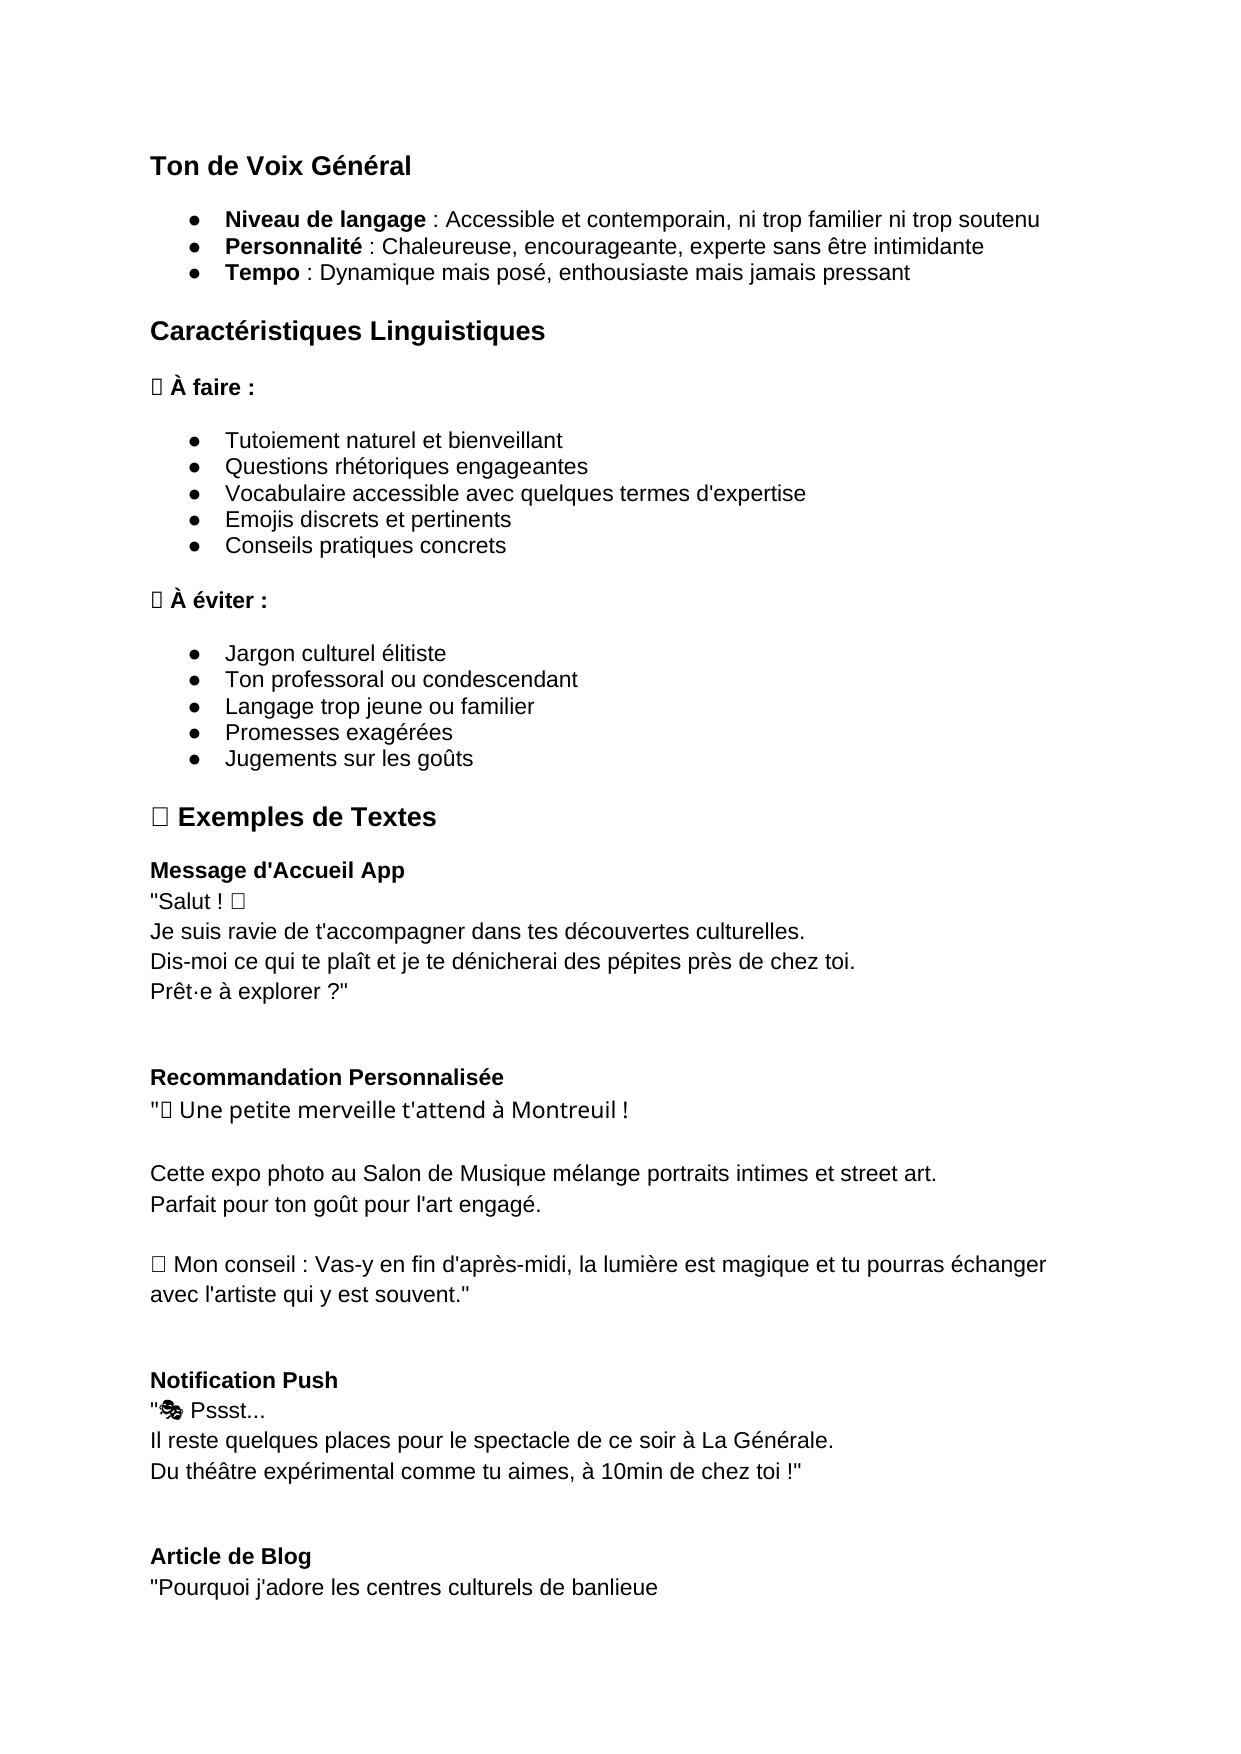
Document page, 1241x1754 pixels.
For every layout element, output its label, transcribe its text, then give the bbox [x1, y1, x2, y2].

text Cette expo photo au Salon de Musique mélange portraits intimes et street art. [150, 1160, 1090, 1187]
text ❌ À éviter : [150, 584, 1090, 615]
list Tutoiement naturel et bienveillant [187, 427, 1090, 453]
subtitle Message d'Accueil App [150, 857, 1090, 883]
list Promesses exagérées [187, 719, 1090, 745]
list Jargon culturel élitiste [187, 640, 1090, 666]
subtitle Caractéristiques Linguistiques [150, 314, 1090, 346]
text Parfait pour ton goût pour l'art engagé. [150, 1191, 1090, 1217]
text Dis-moi ce qui te plaît et je te dénicherai des pépites près de chez toi. [150, 948, 1090, 974]
text 💡 Mon conseil : Vas-y en fin d'après-midi, la lumière est magique et tu pourras échanger avec l'artiste qui y est souvent." [150, 1251, 1090, 1308]
text "Pourquoi j'adore les centres culturels de banlieue [150, 1573, 1090, 1600]
text ✅ À faire : [150, 371, 1090, 402]
text Il reste quelques places pour le spectacle de ce soir à La Générale. [150, 1427, 1090, 1454]
subtitle Recommandation Personnalisée [150, 1064, 1090, 1090]
subtitle 📝 Exemples de Textes [150, 801, 1090, 832]
text "🎭 Pssst... [150, 1397, 1090, 1423]
list Jugements sur les goûts [187, 745, 1090, 772]
subtitle Ton de Voix Général [150, 150, 1090, 181]
list Personnalité : Chaleureuse, encourageante, experte sans être intimidante [187, 233, 1090, 259]
list Ton professoral ou condescendant [187, 666, 1090, 693]
list Niveau de langage : Accessible et contemporain, ni trop familier ni trop soutenu [187, 206, 1090, 233]
list Conseils pratiques concrets [187, 532, 1090, 559]
text "✨ Une petite merveille t'attend à Montreuil ! [150, 1094, 1090, 1126]
text "Salut ! 👋 [150, 888, 1090, 914]
text Je suis ravie de t'accompagner dans tes découvertes culturelles. [150, 918, 1090, 944]
list Emojis discrets et pertinents [187, 506, 1090, 532]
text Prêt·e à explorer ?" [150, 978, 1090, 1005]
list Langage trop jeune ou familier [187, 693, 1090, 719]
text Du théâtre expérimental comme tu aimes, à 10min de chez toi !" [150, 1458, 1090, 1484]
list Vocabulaire accessible avec quelques termes d'expertise [187, 480, 1090, 506]
subtitle Article de Blog [150, 1543, 1090, 1569]
list Tempo : Dynamique mais posé, enthousiaste mais jamais pressant [187, 259, 1090, 285]
subtitle Notification Push [150, 1367, 1090, 1393]
list Questions rhétoriques engageantes [187, 453, 1090, 480]
